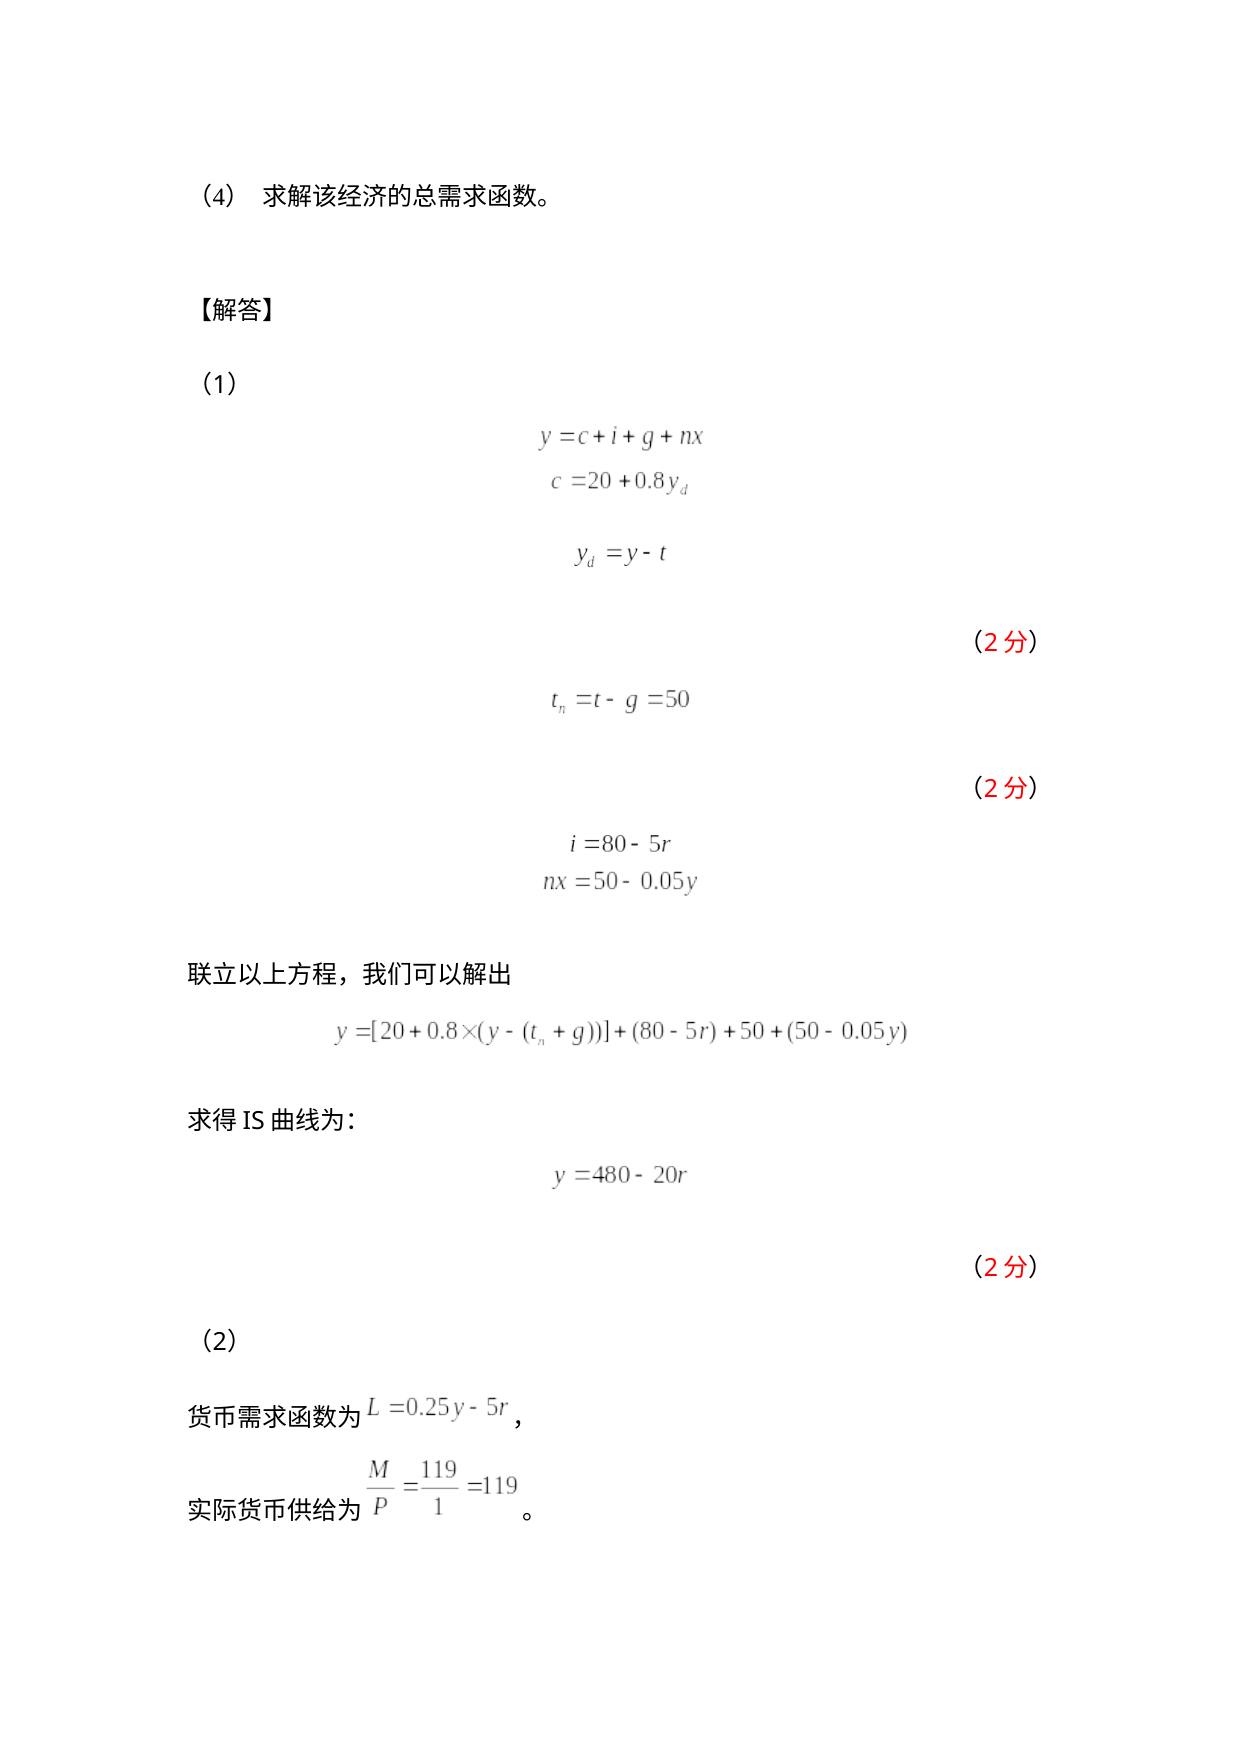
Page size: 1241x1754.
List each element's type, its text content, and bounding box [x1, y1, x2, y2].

text 联立以上方程，我们可以解出 [187, 940, 1053, 1005]
text 【解答】 [187, 276, 1053, 341]
text （2分） [187, 1233, 1053, 1298]
text （1） [187, 350, 1053, 415]
text 货币需求函数为， [187, 1381, 1053, 1446]
text （2分） [187, 754, 1053, 819]
text （2分） [187, 608, 1053, 673]
text （2） [187, 1307, 1053, 1372]
list 求解该经济的总需求函数。 [187, 162, 1053, 227]
text 实际货币供给为。 [187, 1455, 1053, 1552]
text 求得IS曲线为： [187, 1086, 1053, 1151]
